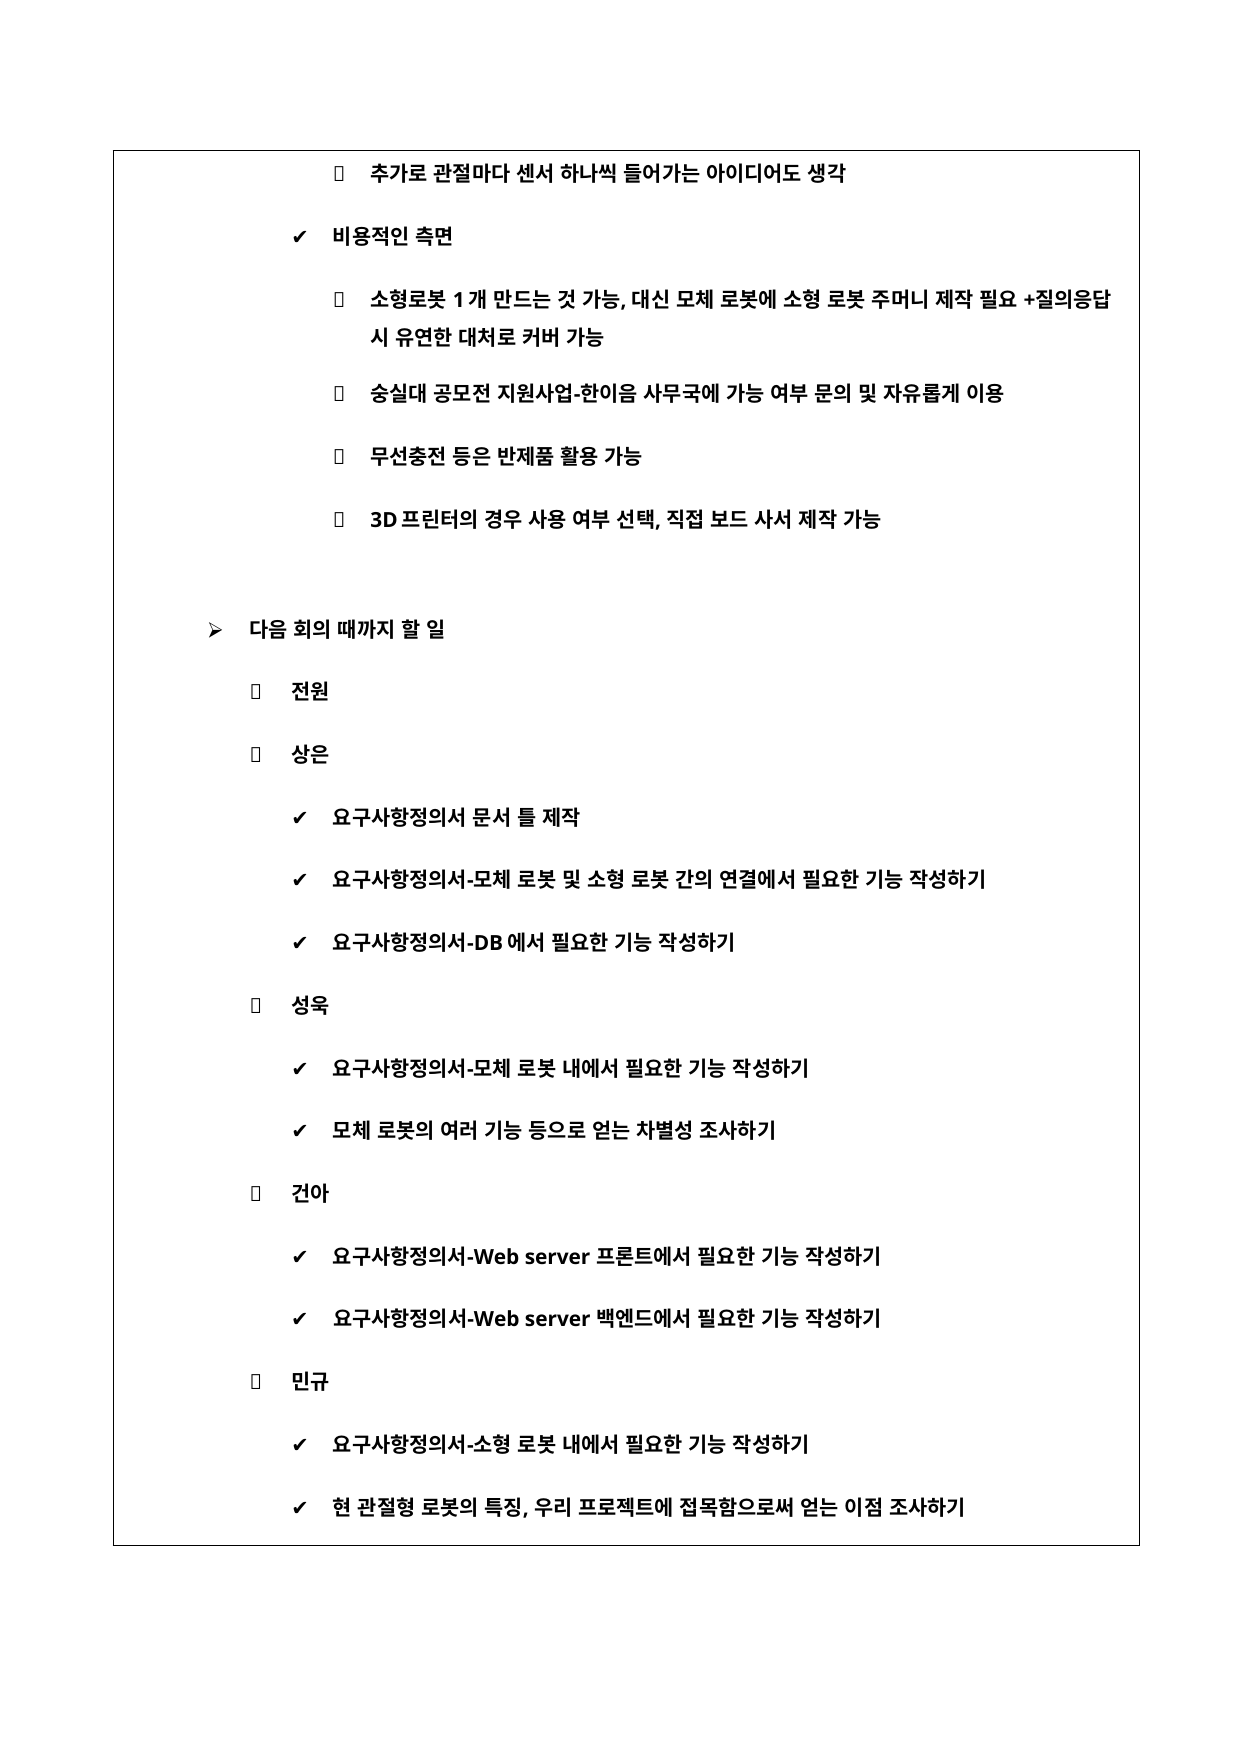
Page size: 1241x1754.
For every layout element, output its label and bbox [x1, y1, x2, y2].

table_cell [114, 151, 1139, 1545]
